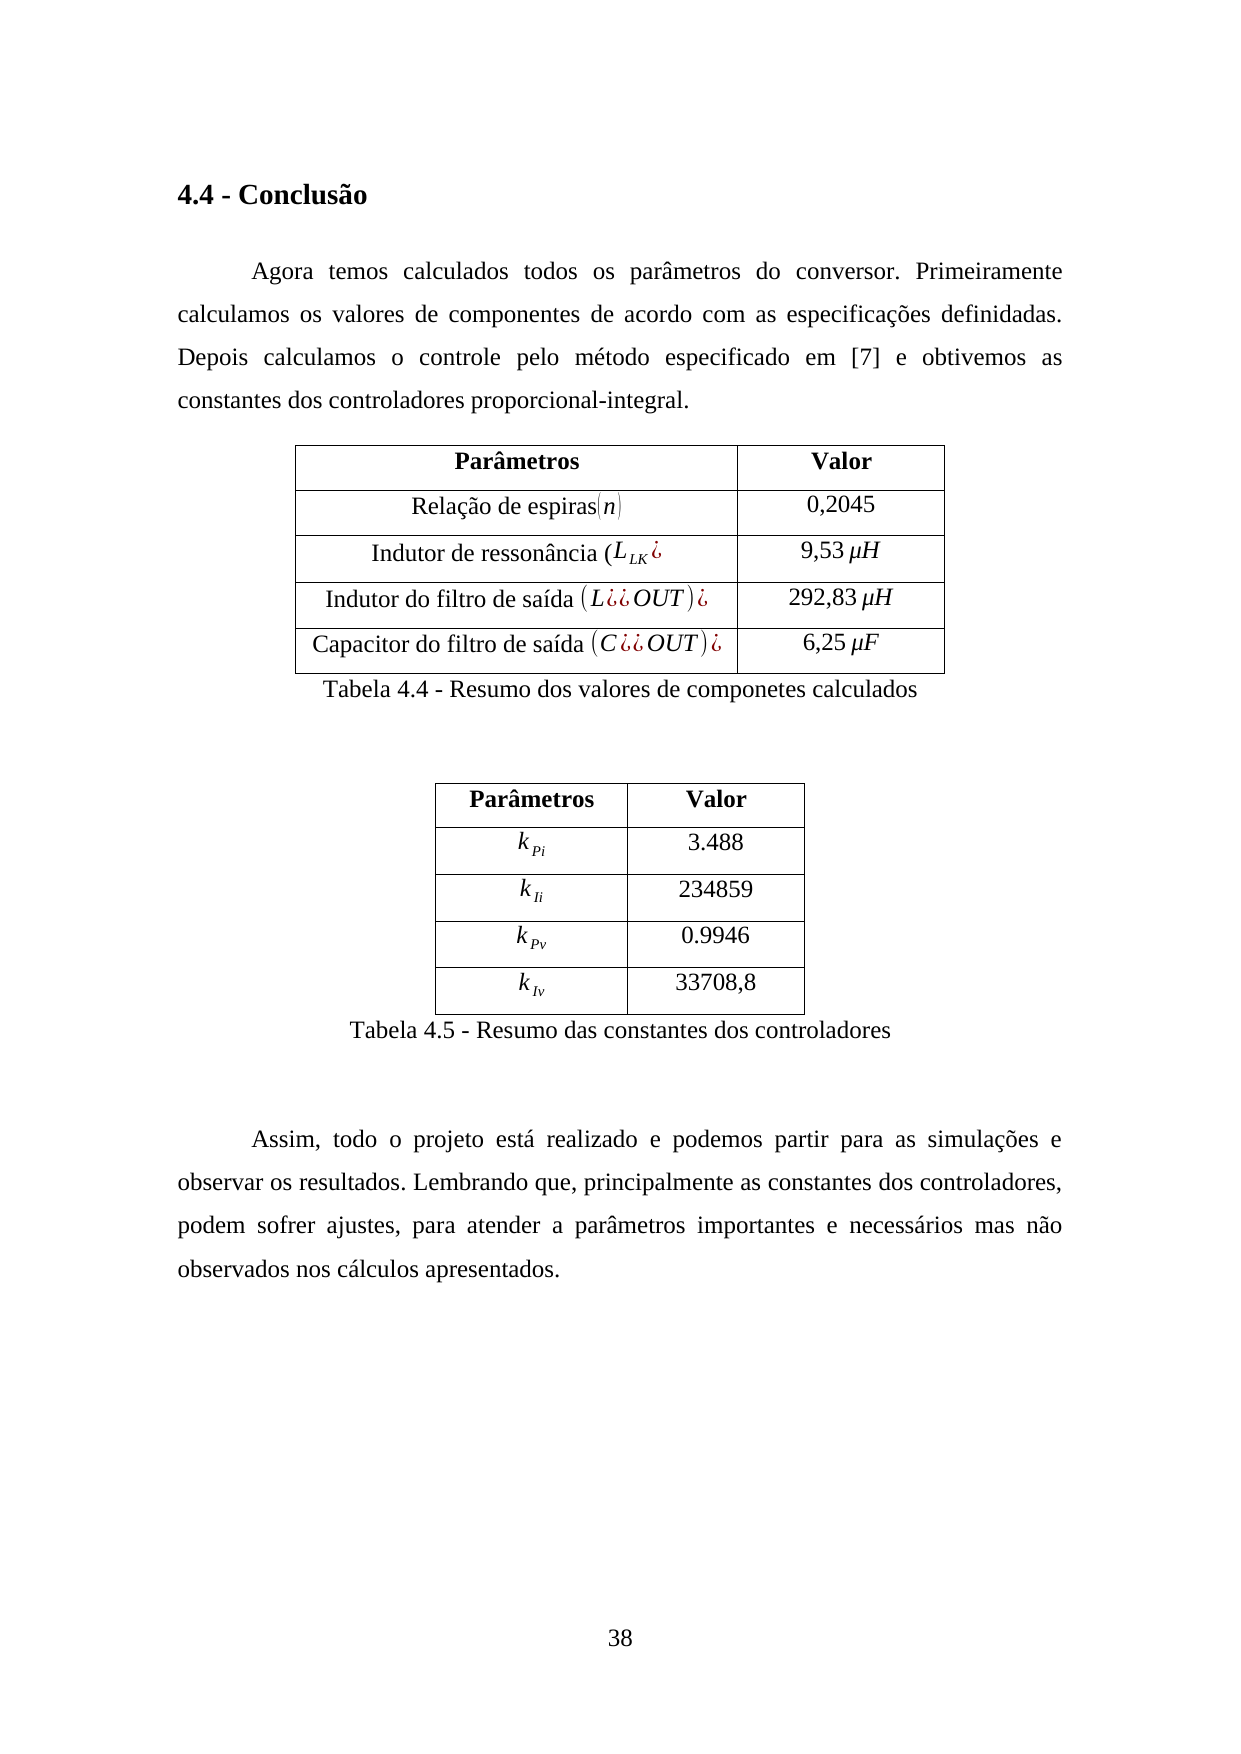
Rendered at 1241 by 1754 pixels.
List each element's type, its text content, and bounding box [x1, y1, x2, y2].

table_cell [738, 536, 944, 582]
table_cell Indutor do filtro de saída [296, 583, 737, 627]
table_cell [738, 491, 944, 535]
table_cell [738, 583, 944, 627]
table_cell [436, 875, 627, 921]
table_cell Relação de espiras [296, 491, 737, 535]
table_cell [628, 875, 804, 921]
table_cell [436, 828, 627, 874]
table_header Valor [628, 784, 804, 827]
table_cell [628, 922, 804, 967]
text Assim, todo o projeto está realizado e podemos partir para as simulações e observar os resultados. Lembrando que, principalmente as constantes dos controladores, podem sofrer ajustes, para atender a parâmetros importantes e necessários mas não observados nos cálculos apresentados. [177, 1124, 1063, 1282]
table_header Valor [738, 446, 944, 489]
table_cell Indutor de ressonância ( [296, 536, 737, 582]
text Agora temos calculados todos os parâmetros do conversor. Primeiramente calculamos os valores de componentes de acordo com as especificações definidadas. Depois calculamos o controle pelo método especificado em [7] e obtivemos as constantes dos controladores proporcional-integral. [177, 256, 1063, 414]
subtitle Conclusão [177, 177, 1063, 210]
text Tabela 4.4 - Resumo dos valores de componetes calculados [177, 674, 1063, 702]
table_cell [436, 922, 627, 967]
table_cell [436, 968, 627, 1014]
table_cell Capacitor do filtro de saída [296, 629, 737, 673]
table_cell [628, 828, 804, 874]
table_cell [628, 968, 804, 1014]
table_header Parâmetros [436, 784, 627, 827]
table_cell [738, 629, 944, 673]
text Tabela 4.5 - Resumo das constantes dos controladores [177, 1015, 1063, 1044]
table_header Parâmetros [296, 446, 737, 489]
